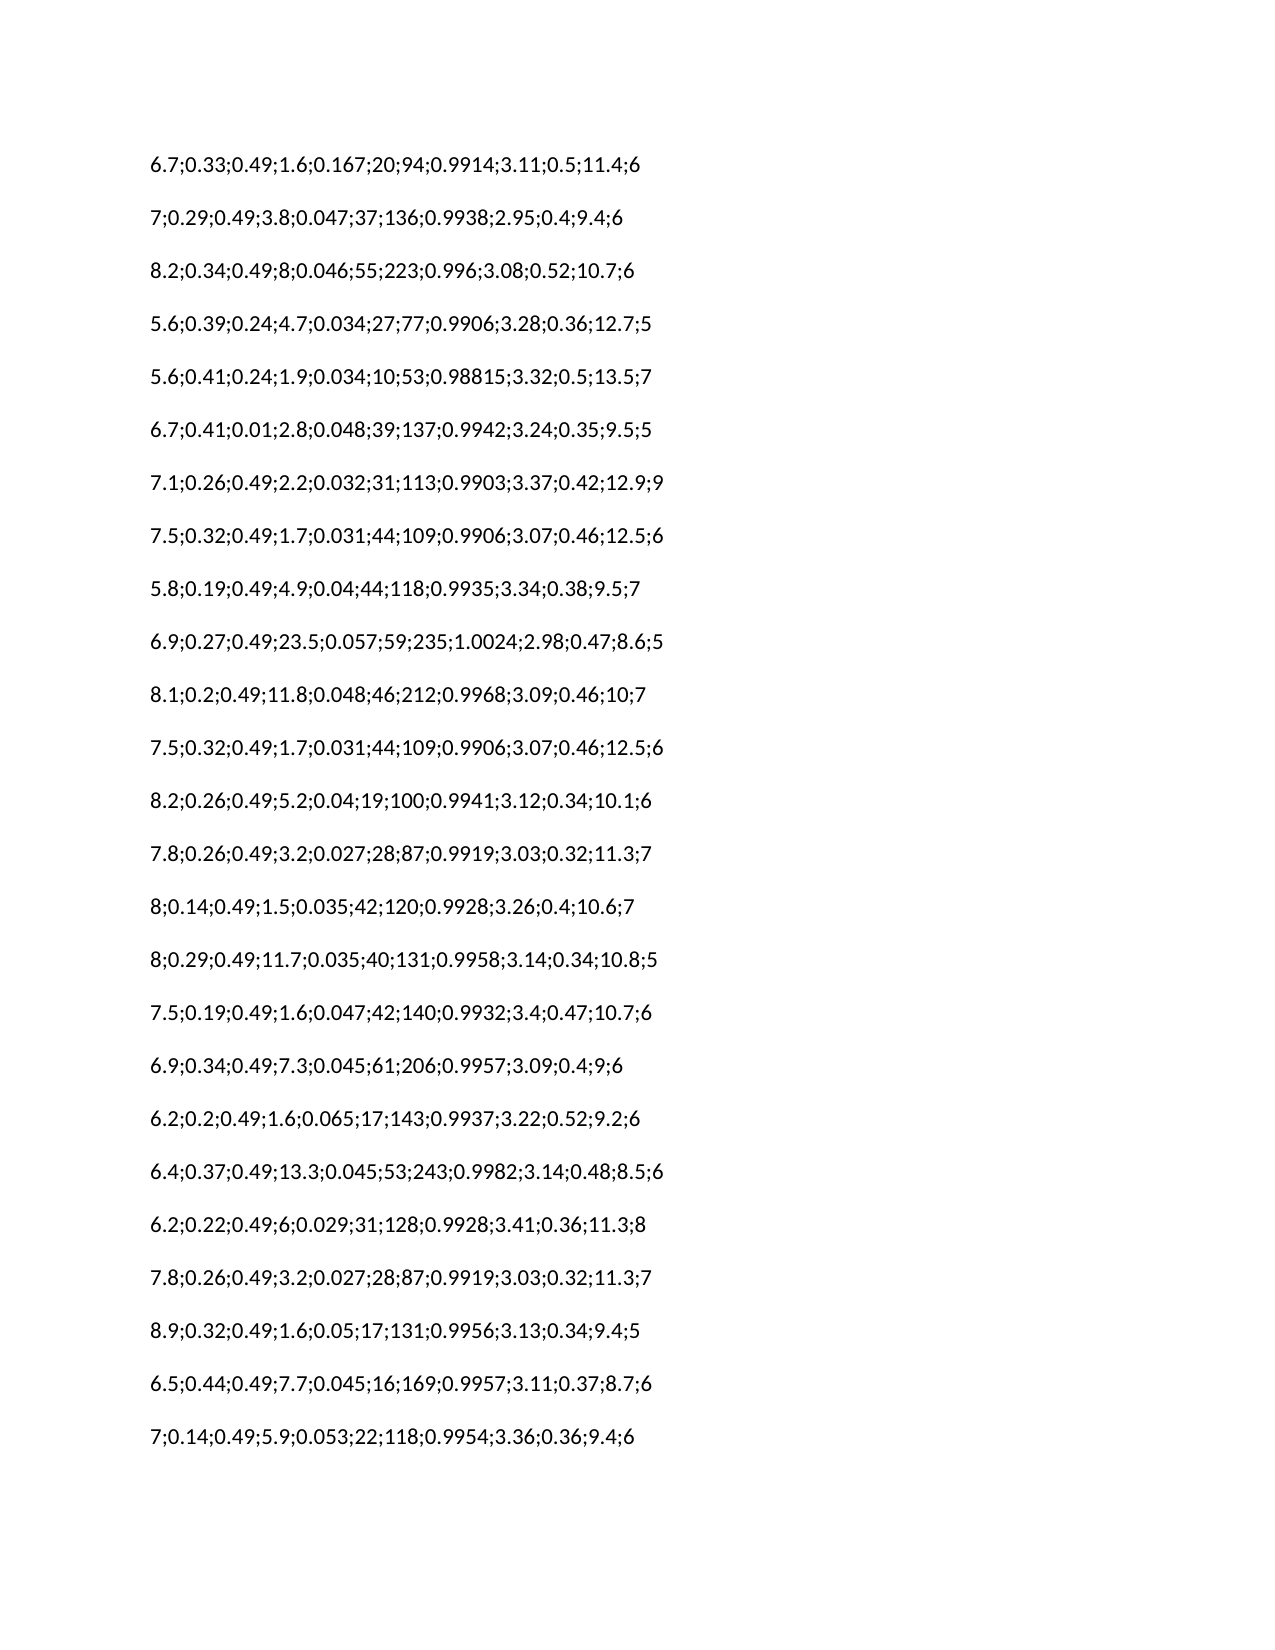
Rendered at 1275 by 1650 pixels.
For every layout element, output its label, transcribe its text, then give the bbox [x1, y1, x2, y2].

text 8;0.14;0.49;1.5;0.035;42;120;0.9928;3.26;0.4;10.6;7 [150, 892, 1125, 920]
text 7.8;0.26;0.49;3.2;0.027;28;87;0.9919;3.03;0.32;11.3;7 [150, 1263, 1125, 1291]
text 8.2;0.26;0.49;5.2;0.04;19;100;0.9941;3.12;0.34;10.1;6 [150, 786, 1125, 814]
text 7;0.29;0.49;3.8;0.047;37;136;0.9938;2.95;0.4;9.4;6 [150, 203, 1125, 231]
text 7.5;0.32;0.49;1.7;0.031;44;109;0.9906;3.07;0.46;12.5;6 [150, 733, 1125, 761]
text 5.8;0.19;0.49;4.9;0.04;44;118;0.9935;3.34;0.38;9.5;7 [150, 574, 1125, 602]
text 7;0.14;0.49;5.9;0.053;22;118;0.9954;3.36;0.36;9.4;6 [150, 1422, 1125, 1451]
text 8;0.29;0.49;11.7;0.035;40;131;0.9958;3.14;0.34;10.8;5 [150, 945, 1125, 973]
text 6.9;0.27;0.49;23.5;0.057;59;235;1.0024;2.98;0.47;8.6;5 [150, 627, 1125, 655]
text 6.4;0.37;0.49;13.3;0.045;53;243;0.9982;3.14;0.48;8.5;6 [150, 1157, 1125, 1185]
text 7.5;0.32;0.49;1.7;0.031;44;109;0.9906;3.07;0.46;12.5;6 [150, 521, 1125, 549]
text 7.5;0.19;0.49;1.6;0.047;42;140;0.9932;3.4;0.47;10.7;6 [150, 998, 1125, 1026]
text 6.7;0.41;0.01;2.8;0.048;39;137;0.9942;3.24;0.35;9.5;5 [150, 415, 1125, 443]
text 6.9;0.34;0.49;7.3;0.045;61;206;0.9957;3.09;0.4;9;6 [150, 1051, 1125, 1079]
text 6.2;0.2;0.49;1.6;0.065;17;143;0.9937;3.22;0.52;9.2;6 [150, 1104, 1125, 1132]
text 6.2;0.22;0.49;6;0.029;31;128;0.9928;3.41;0.36;11.3;8 [150, 1210, 1125, 1238]
text 8.9;0.32;0.49;1.6;0.05;17;131;0.9956;3.13;0.34;9.4;5 [150, 1316, 1125, 1344]
text 7.1;0.26;0.49;2.2;0.032;31;113;0.9903;3.37;0.42;12.9;9 [150, 468, 1125, 496]
text 6.5;0.44;0.49;7.7;0.045;16;169;0.9957;3.11;0.37;8.7;6 [150, 1369, 1125, 1397]
text 5.6;0.39;0.24;4.7;0.034;27;77;0.9906;3.28;0.36;12.7;5 [150, 309, 1125, 337]
text 7.8;0.26;0.49;3.2;0.027;28;87;0.9919;3.03;0.32;11.3;7 [150, 839, 1125, 867]
text 5.6;0.41;0.24;1.9;0.034;10;53;0.98815;3.32;0.5;13.5;7 [150, 362, 1125, 390]
text 8.1;0.2;0.49;11.8;0.048;46;212;0.9968;3.09;0.46;10;7 [150, 680, 1125, 708]
text 8.2;0.34;0.49;8;0.046;55;223;0.996;3.08;0.52;10.7;6 [150, 256, 1125, 284]
text 6.7;0.33;0.49;1.6;0.167;20;94;0.9914;3.11;0.5;11.4;6 [150, 150, 1125, 178]
